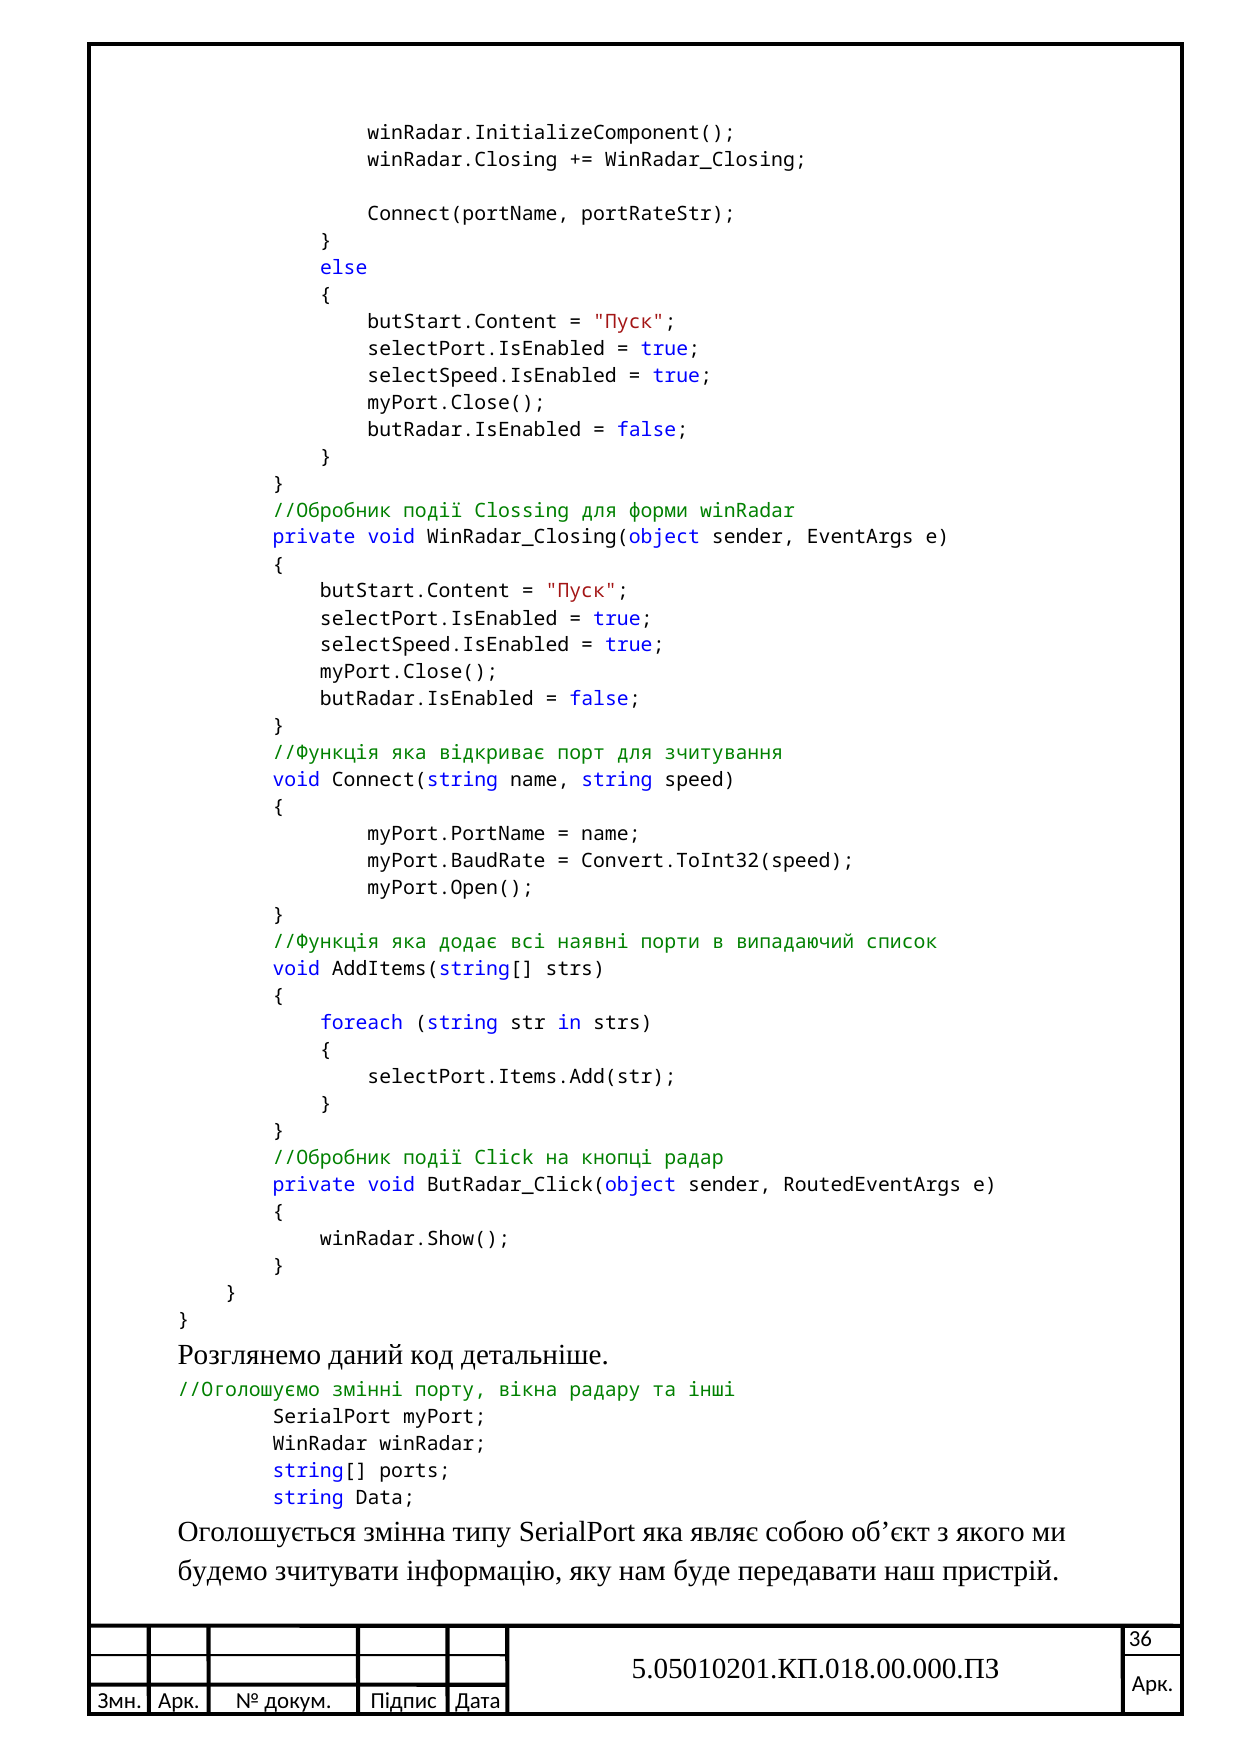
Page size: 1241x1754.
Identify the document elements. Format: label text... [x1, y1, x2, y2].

text butRadar.IsEnabled = false; [177, 415, 1152, 442]
text //Обробник події Clossing для форми winRadar [177, 496, 1152, 523]
text //Функція яка відкриває порт для зчитування [177, 739, 1152, 766]
text myPort.Open(); [177, 873, 1152, 901]
text //Функція яка додає всі наявні порти в випадаючий список [177, 927, 1152, 954]
text SerialPort myPort; [177, 1403, 1152, 1430]
text myPort.BaudRate = Convert.ToInt32(speed); [177, 847, 1152, 873]
text { [177, 981, 1152, 1008]
text } [177, 712, 1152, 739]
text } [177, 469, 1152, 496]
text butStart.Content = "Пуск"; [177, 307, 1152, 334]
text { [177, 550, 1152, 577]
text } [177, 901, 1152, 927]
text winRadar.InitializeComponent(); [177, 118, 1152, 145]
text private void WinRadar_Closing(object sender, EventArgs e) [177, 523, 1152, 550]
text myPort.Close(); [177, 388, 1152, 415]
text } [177, 1305, 1152, 1332]
text myPort.Close(); [177, 658, 1152, 685]
text void AddItems(string[] strs) [177, 954, 1152, 981]
text winRadar.Show(); [177, 1224, 1152, 1251]
text Connect(portName, portRateStr); [177, 199, 1152, 226]
text //Обробник події Click на кнопці радар [177, 1143, 1152, 1170]
text myPort.PortName = name; [177, 819, 1152, 847]
text } [177, 1251, 1152, 1278]
text winRadar.Closing += WinRadar_Closing; [177, 145, 1152, 172]
text else [177, 253, 1152, 280]
text WinRadar winRadar; [177, 1430, 1152, 1457]
text { [177, 1035, 1152, 1062]
text } [177, 1278, 1152, 1305]
text } [177, 442, 1152, 469]
text } [177, 1116, 1152, 1143]
text selectPort.IsEnabled = true; [177, 604, 1152, 631]
text butStart.Content = "Пуск"; [177, 577, 1152, 604]
text string Data; [177, 1484, 1152, 1511]
text { [177, 1197, 1152, 1224]
text { [177, 280, 1152, 307]
text selectPort.Items.Add(str); [177, 1062, 1152, 1089]
text selectSpeed.IsEnabled = true; [177, 361, 1152, 388]
text void Connect(string name, string speed) [177, 766, 1152, 793]
text foreach (string str in strs) [177, 1008, 1152, 1035]
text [177, 1514, 1152, 1587]
text //Оголошуємо змінні порту, вікна радару та інші [177, 1376, 1152, 1403]
text butRadar.IsEnabled = false; [177, 685, 1152, 712]
text private void ButRadar_Click(object sender, RoutedEventArgs e) [177, 1170, 1152, 1197]
text string[] ports; [177, 1457, 1152, 1484]
text selectPort.IsEnabled = true; [177, 334, 1152, 361]
text } [177, 1089, 1152, 1116]
text Розглянемо даний код детальніше. [177, 1337, 1152, 1371]
text selectSpeed.IsEnabled = true; [177, 631, 1152, 658]
text } [177, 226, 1152, 253]
text { [177, 793, 1152, 819]
